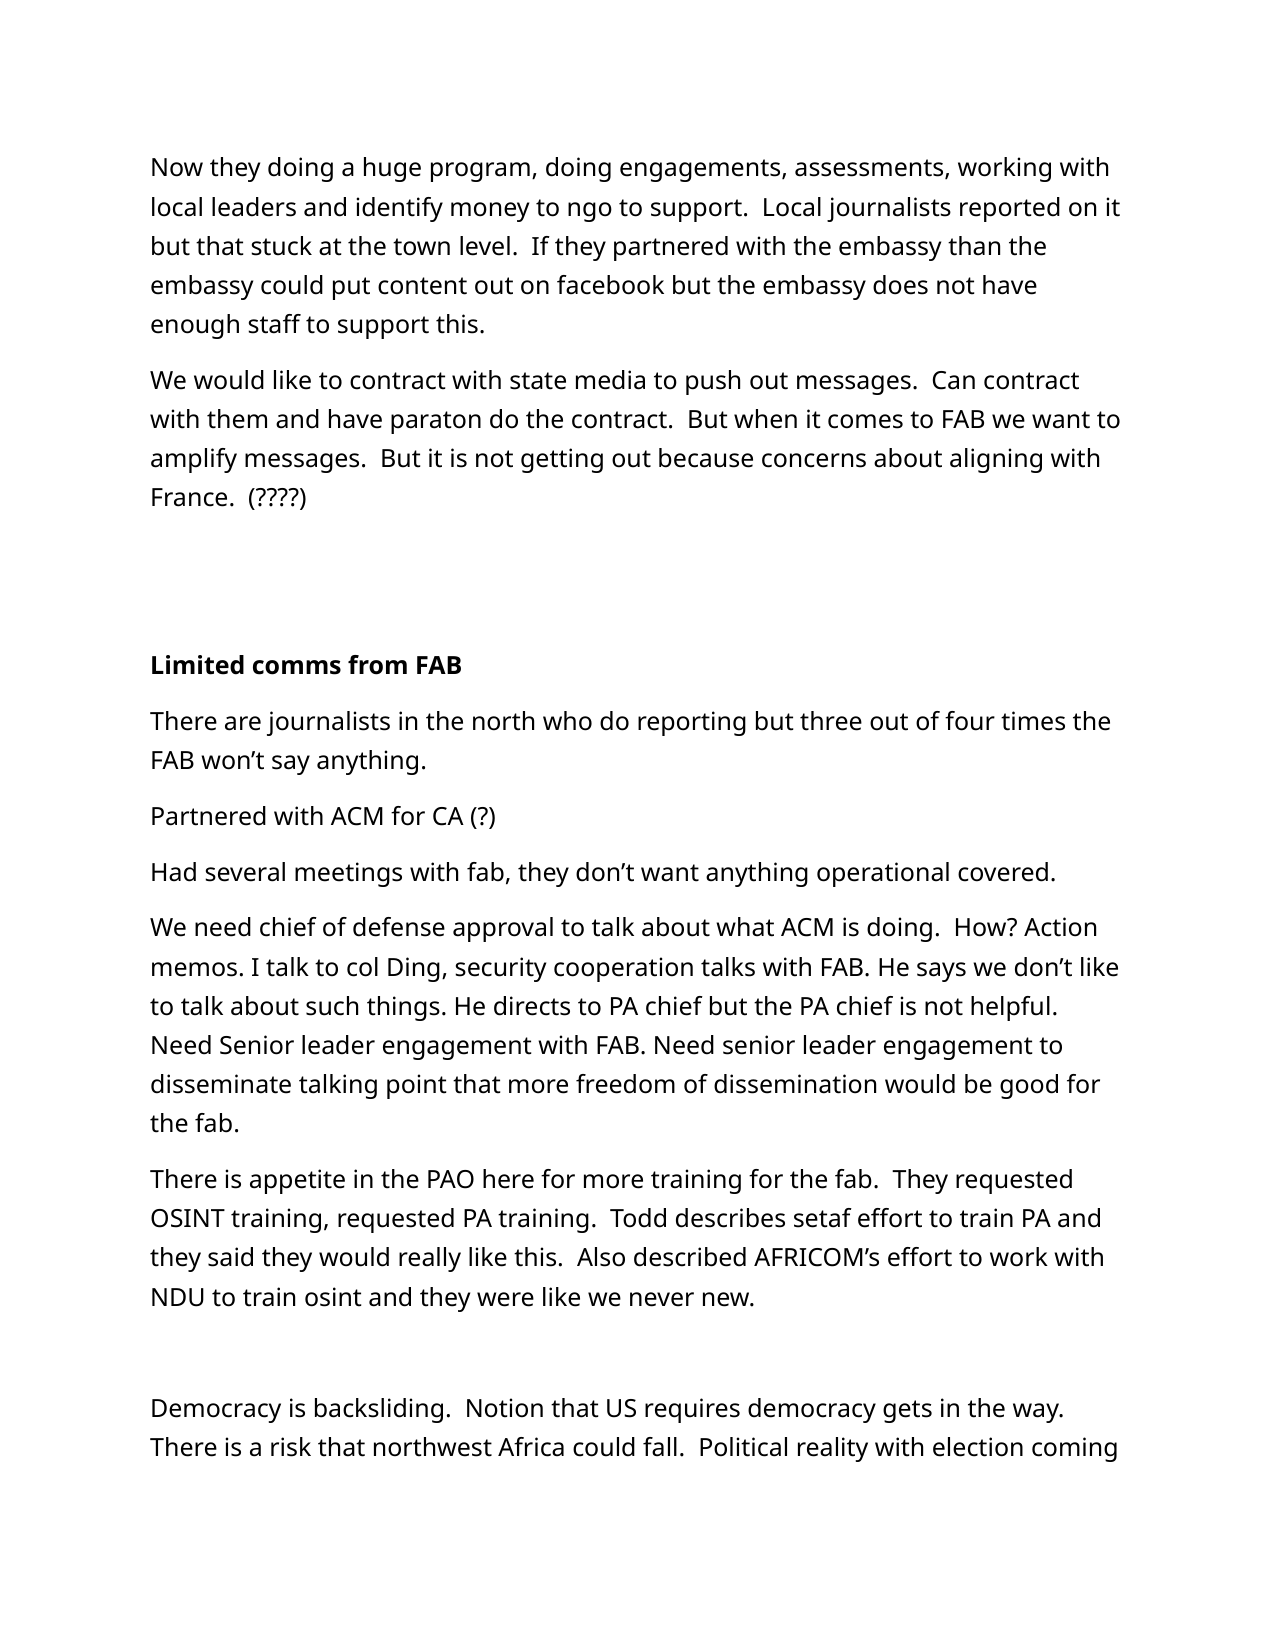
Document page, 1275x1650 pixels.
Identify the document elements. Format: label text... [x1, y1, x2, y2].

text We need chief of defense approval to talk about what ACM is doing. How? Action memos. I talk to col Ding, security cooperation talks with FAB. He says we don’t like to talk about such things. He directs to PA chief but the PA chief is not helpful. Need Senior leader engagement with FAB. Need senior leader engagement to disseminate talking point that more freedom of dissemination would be good for the fab. [150, 910, 1125, 1140]
text We would like to contract with state media to push out messages. Can contract with them and have paraton do the contract. But when it comes to FAB we want to amplify messages. But it is not getting out because concerns about aligning with France. (????) [150, 362, 1125, 514]
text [150, 1391, 1125, 1464]
text Limited comms from FAB [150, 647, 1125, 682]
text Had several meetings with fab, they don’t want anything operational covered. [150, 854, 1125, 888]
text There are journalists in the north who do reporting but three out of four times the FAB won’t say anything. [150, 703, 1125, 777]
text There is appetite in the PAO here for more training for the fab. They requested OSINT training, requested PA training. Todd describes setaf effort to train PA and they said they would really like this. Also described AFRICOM’s effort to work with NDU to train osint and they were like we never new. [150, 1162, 1125, 1313]
text Now they doing a huge program, doing engagements, assessments, working with local leaders and identify money to ngo to support. Local journalists reported on it but that stuck at the town level. If they partnered with the embassy than the embassy could put content out on facebook but the embassy does not have enough staff to support this. [150, 150, 1125, 341]
text Partnered with ACM for CA (?) [150, 798, 1125, 832]
